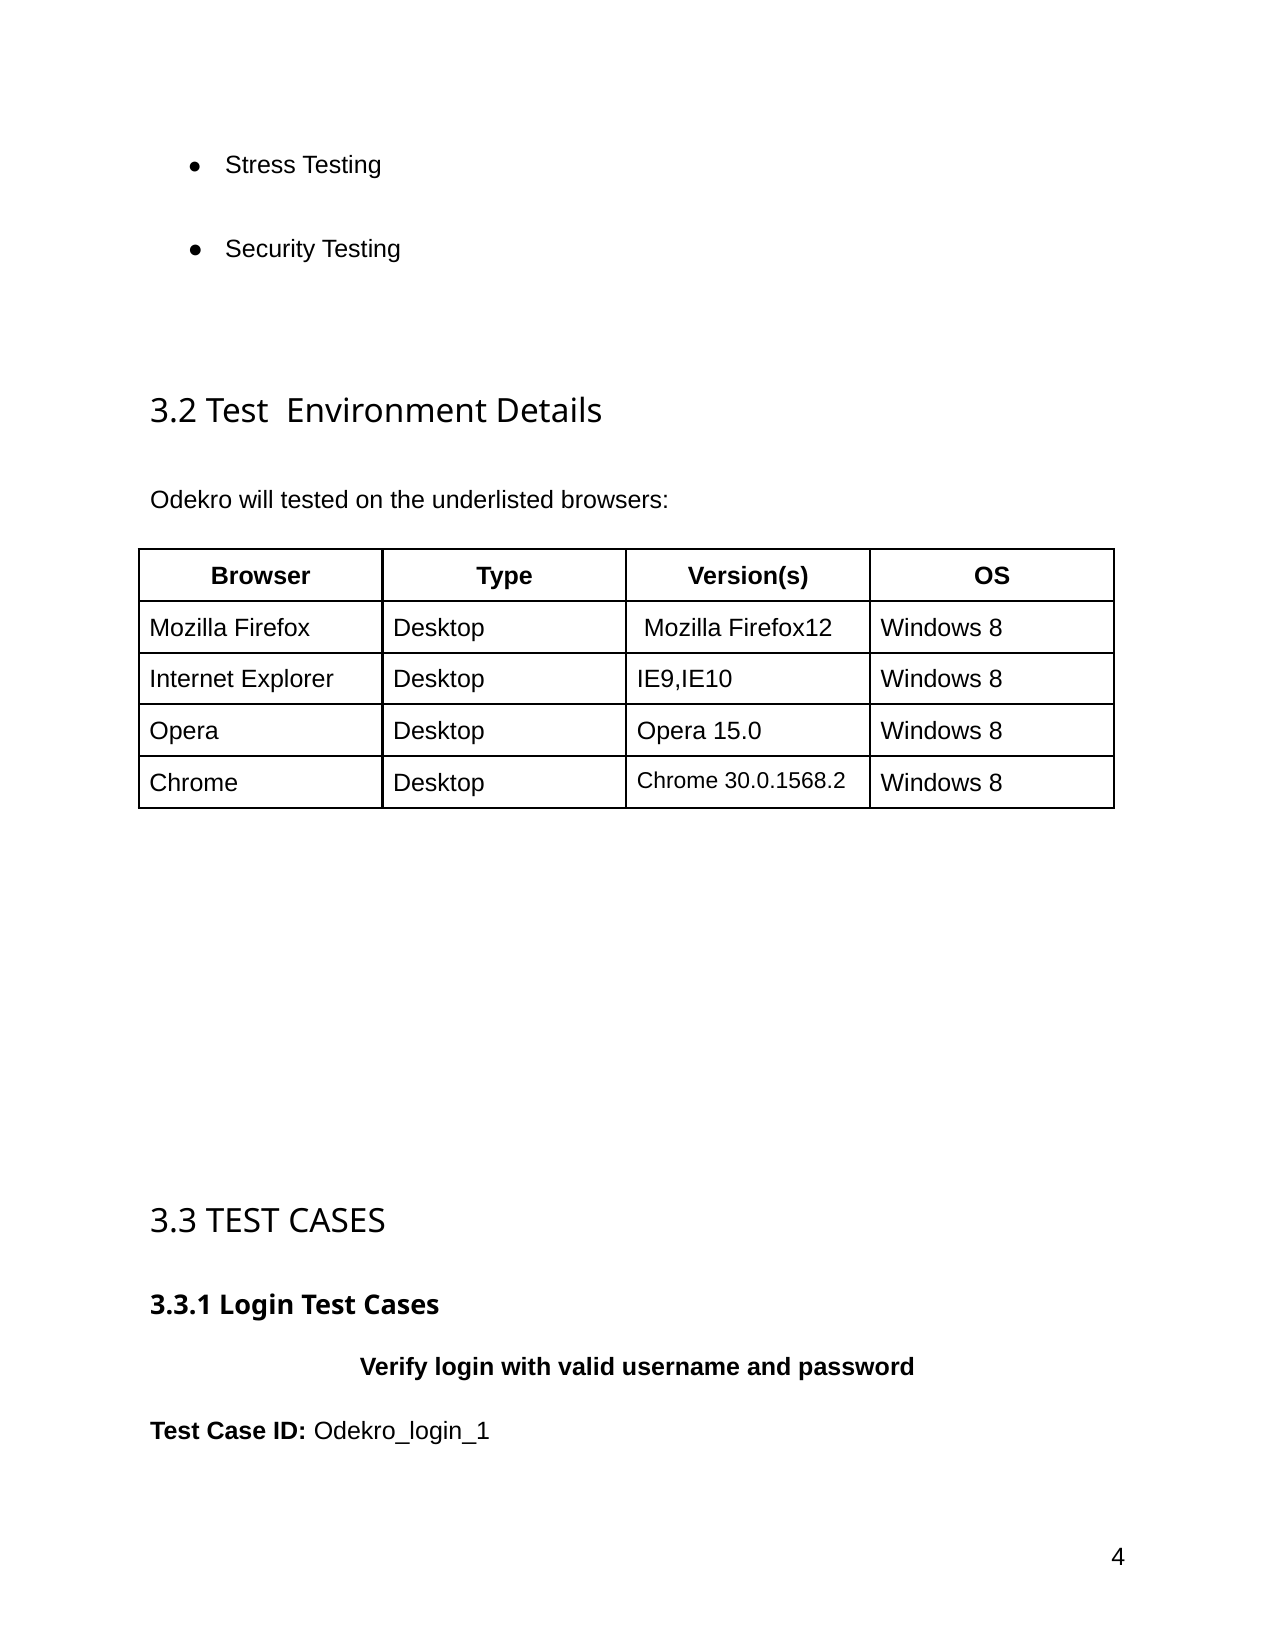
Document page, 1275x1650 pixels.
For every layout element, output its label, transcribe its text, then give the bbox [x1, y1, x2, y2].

text Odekro will tested on the underlisted browsers: [150, 485, 1125, 514]
table_cell Windows 8 [871, 705, 1113, 755]
table_cell Opera 15.0 [627, 705, 869, 755]
subtitle 3.3 TEST CASES [150, 1196, 1125, 1242]
list Stress Testing [188, 150, 1125, 179]
table_cell IE9,IE10 [627, 654, 869, 703]
table_cell Chrome 30.0.1568.2 [627, 757, 869, 807]
table_header Type [384, 550, 625, 600]
table_cell Desktop [384, 602, 625, 652]
table_cell Internet Explorer [140, 654, 381, 703]
table_cell Windows 8 [871, 757, 1113, 807]
list Security Testing [188, 234, 1125, 263]
table_cell Desktop [384, 654, 625, 703]
table_cell Desktop [384, 757, 625, 807]
text Test Case ID: Odekro_login_1 [150, 1416, 1125, 1444]
table_header Version(s) [627, 550, 869, 600]
subtitle 3.2 Test Environment Details [150, 387, 1125, 432]
table_cell Mozilla Firefox12 [627, 602, 869, 652]
table_cell Windows 8 [871, 602, 1113, 652]
text Verify login with valid username and password [150, 1352, 1125, 1381]
subtitle 3.3.1 Login Test Cases [150, 1285, 1125, 1322]
table_header Browser [140, 550, 381, 600]
table_cell Opera [140, 705, 381, 755]
table_cell Windows 8 [871, 654, 1113, 703]
table_cell Chrome [140, 757, 381, 807]
table_header OS [871, 550, 1113, 600]
table_cell Mozilla Firefox [140, 602, 381, 652]
table_cell Desktop [384, 705, 625, 755]
